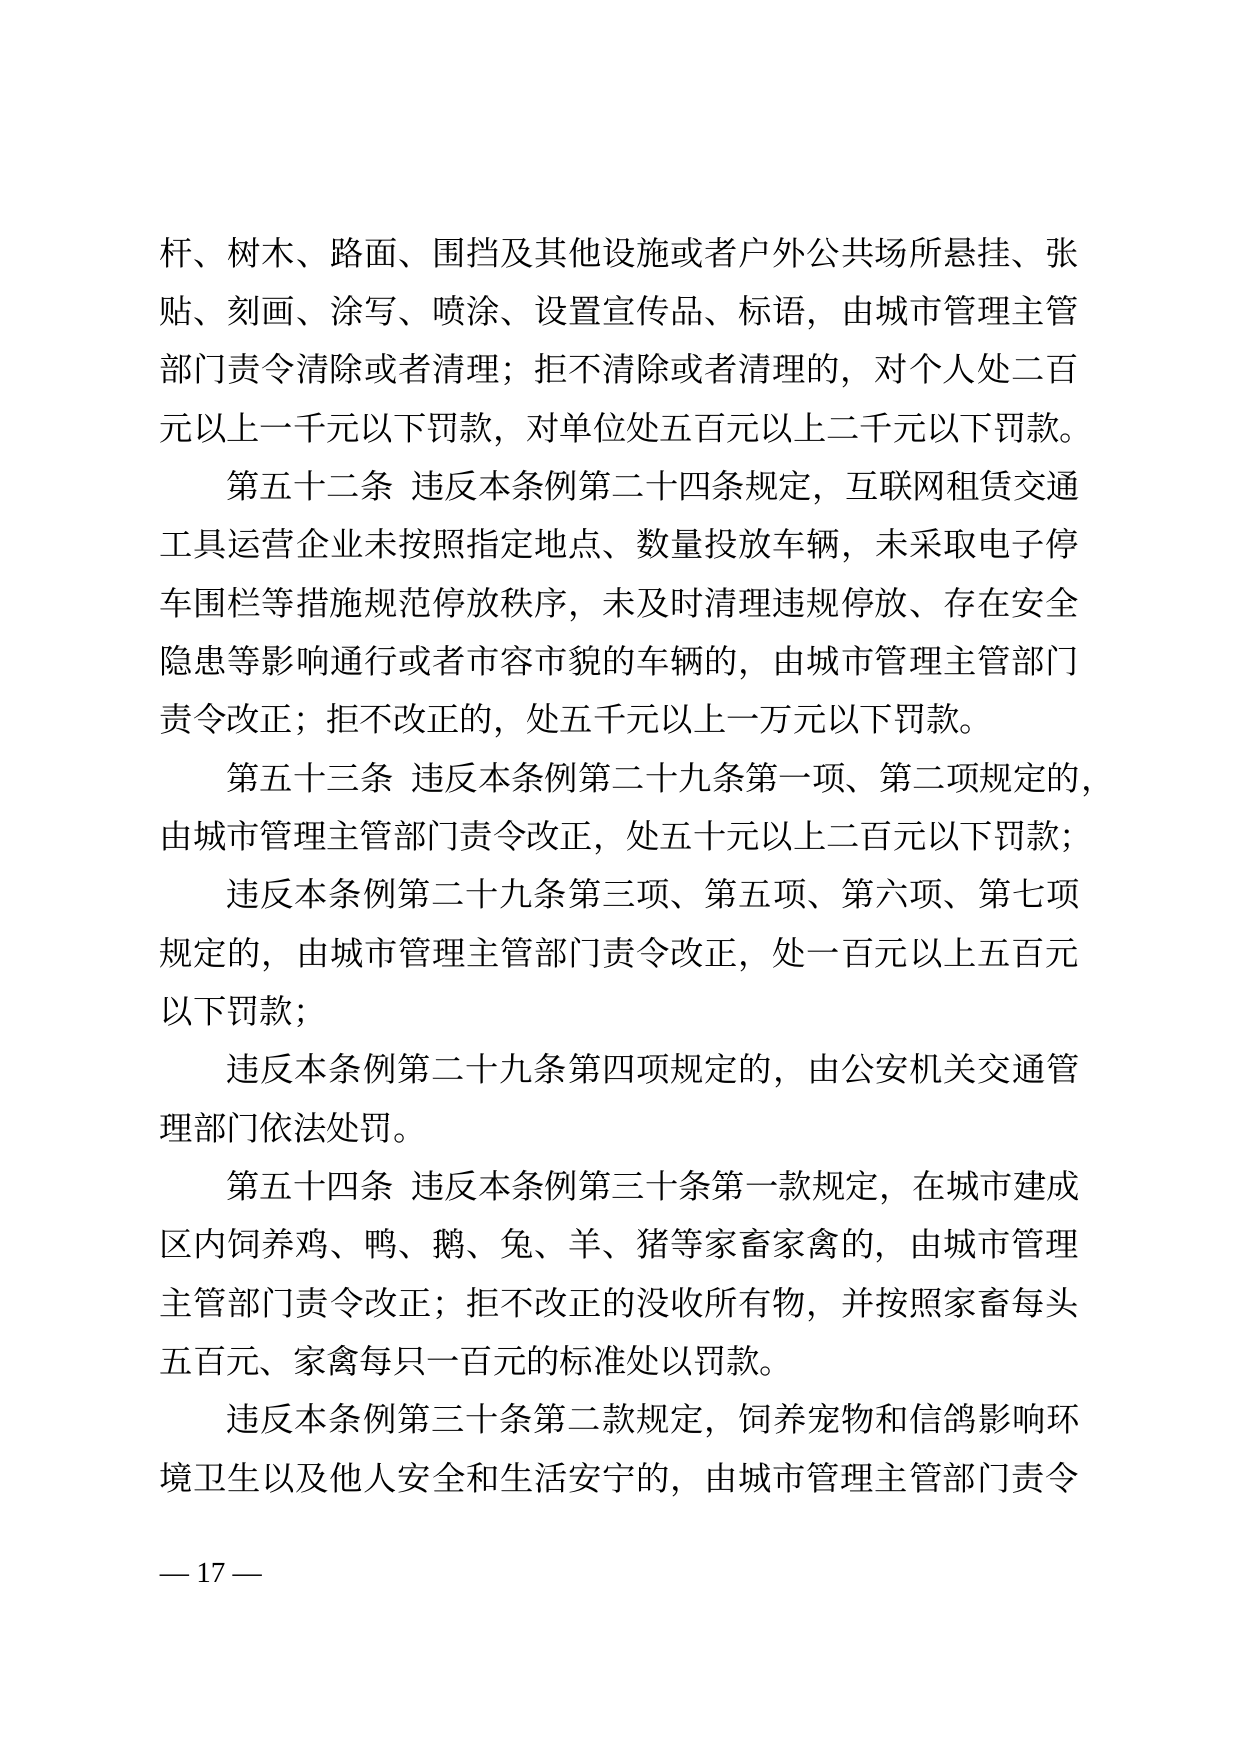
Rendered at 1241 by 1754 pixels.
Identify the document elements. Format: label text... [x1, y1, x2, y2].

text 第五十二条 违反本条例第二十四条规定，互联网租赁交通工具运营企业未按照指定地点、数量投放车辆，未采取电子停车围栏等措施规范停放秩序，未及时清理违规停放、存在安全隐患等影响通行或者市容市貌的车辆的，由城市管理主管部门责令改正；拒不改正的，处五千元以上一万元以下罚款。 [159, 452, 1081, 743]
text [159, 1385, 1081, 1502]
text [159, 218, 1081, 452]
text 违反本条例第二十九条第三项、第五项、第六项、第七项规定的，由城市管理主管部门责令改正，处一百元以上五百元以下罚款； [159, 860, 1081, 1035]
text 违反本条例第二十九条第四项规定的，由公安机关交通管理部门依法处罚。 [159, 1035, 1081, 1152]
text 第五十三条 违反本条例第二十九条第一项、第二项规定的，由城市管理主管部门责令改正，处五十元以上二百元以下罚款； [159, 743, 1081, 860]
text 第五十四条 违反本条例第三十条第一款规定，在城市建成区内饲养鸡、鸭、鹅、兔、羊、猪等家畜家禽的，由城市管理主管部门责令改正；拒不改正的没收所有物，并按照家畜每头五百元、家禽每只一百元的标准处以罚款。 [159, 1152, 1081, 1385]
